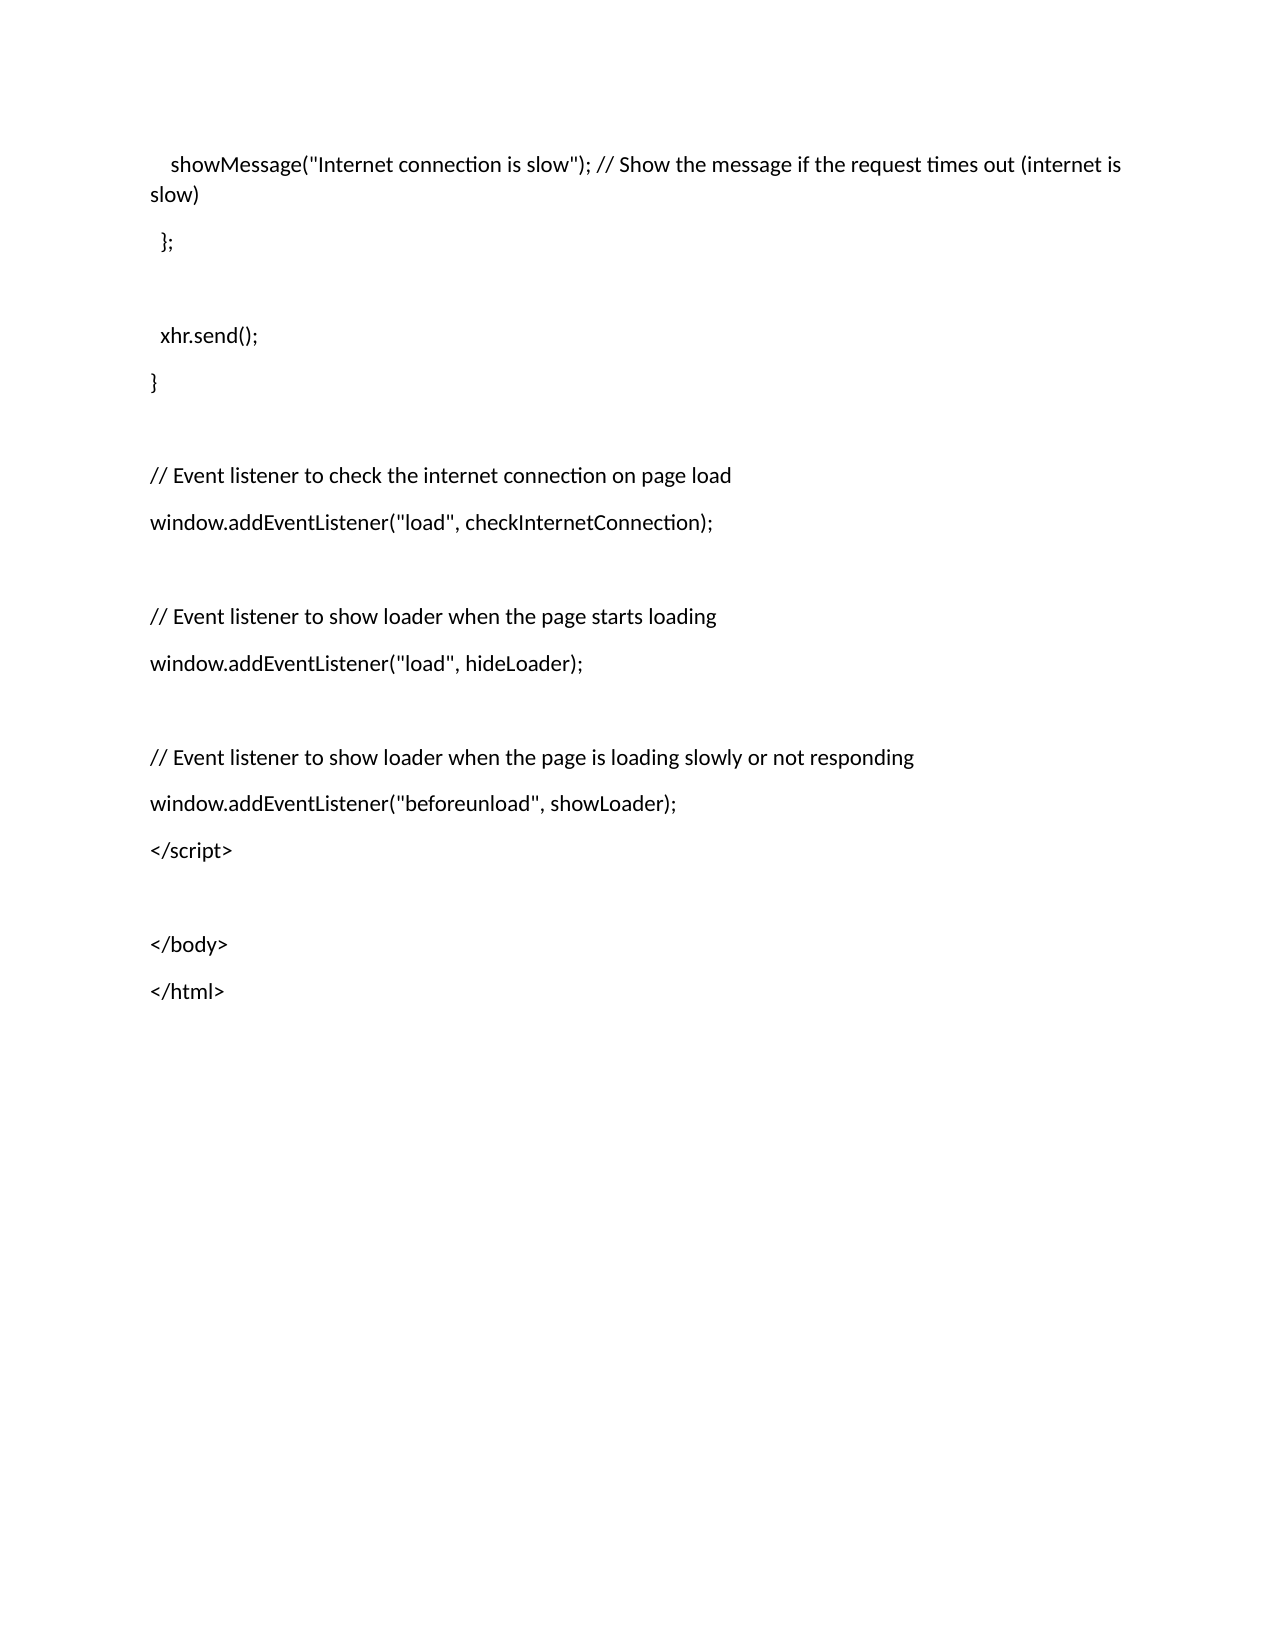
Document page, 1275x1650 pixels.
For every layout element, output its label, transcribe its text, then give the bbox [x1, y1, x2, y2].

text // Event listener to check the internet connection on page load [150, 461, 1125, 489]
text window.addEventListener("beforeunload", showLoader); [150, 789, 1125, 818]
text // Event listener to show loader when the page starts loading [150, 602, 1125, 630]
text </body> [150, 930, 1125, 958]
text xhr.send(); [150, 321, 1125, 349]
text } [150, 368, 1125, 396]
text </script> [150, 836, 1125, 864]
text // Event listener to show loader when the page is loading slowly or not responding [150, 743, 1125, 771]
text showMessage("Internet connection is slow"); // Show the message if the request times out (internet is slow) [150, 150, 1125, 208]
text </html> [150, 977, 1125, 1005]
text window.addEventListener("load", checkInternetConnection); [150, 508, 1125, 536]
text }; [150, 227, 1125, 255]
text window.addEventListener("load", hideLoader); [150, 649, 1125, 677]
